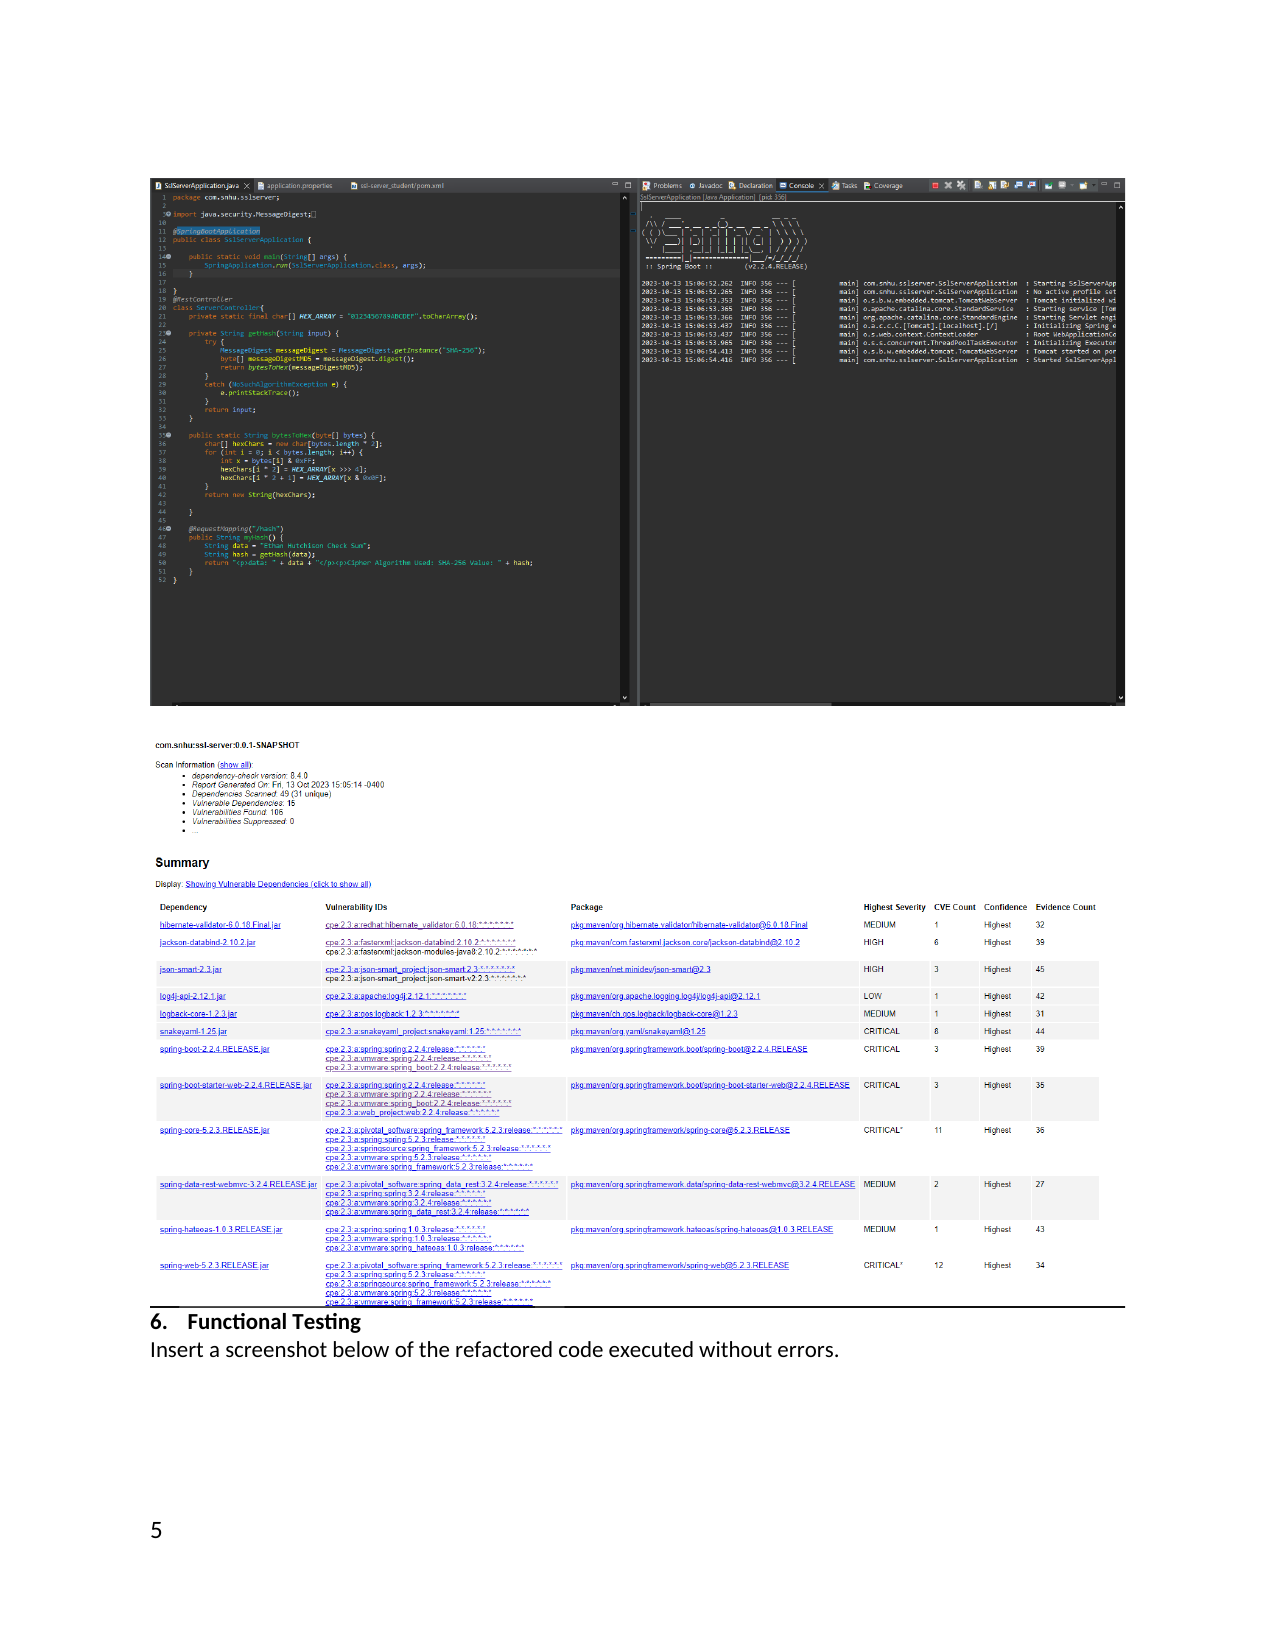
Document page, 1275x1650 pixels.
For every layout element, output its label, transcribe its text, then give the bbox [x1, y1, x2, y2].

picture [150, 178, 1125, 706]
subtitle Functional Testing [150, 1308, 1125, 1336]
picture [150, 733, 1125, 1308]
text Insert a screenshot below of the refactored code executed without errors. [150, 1336, 1125, 1363]
